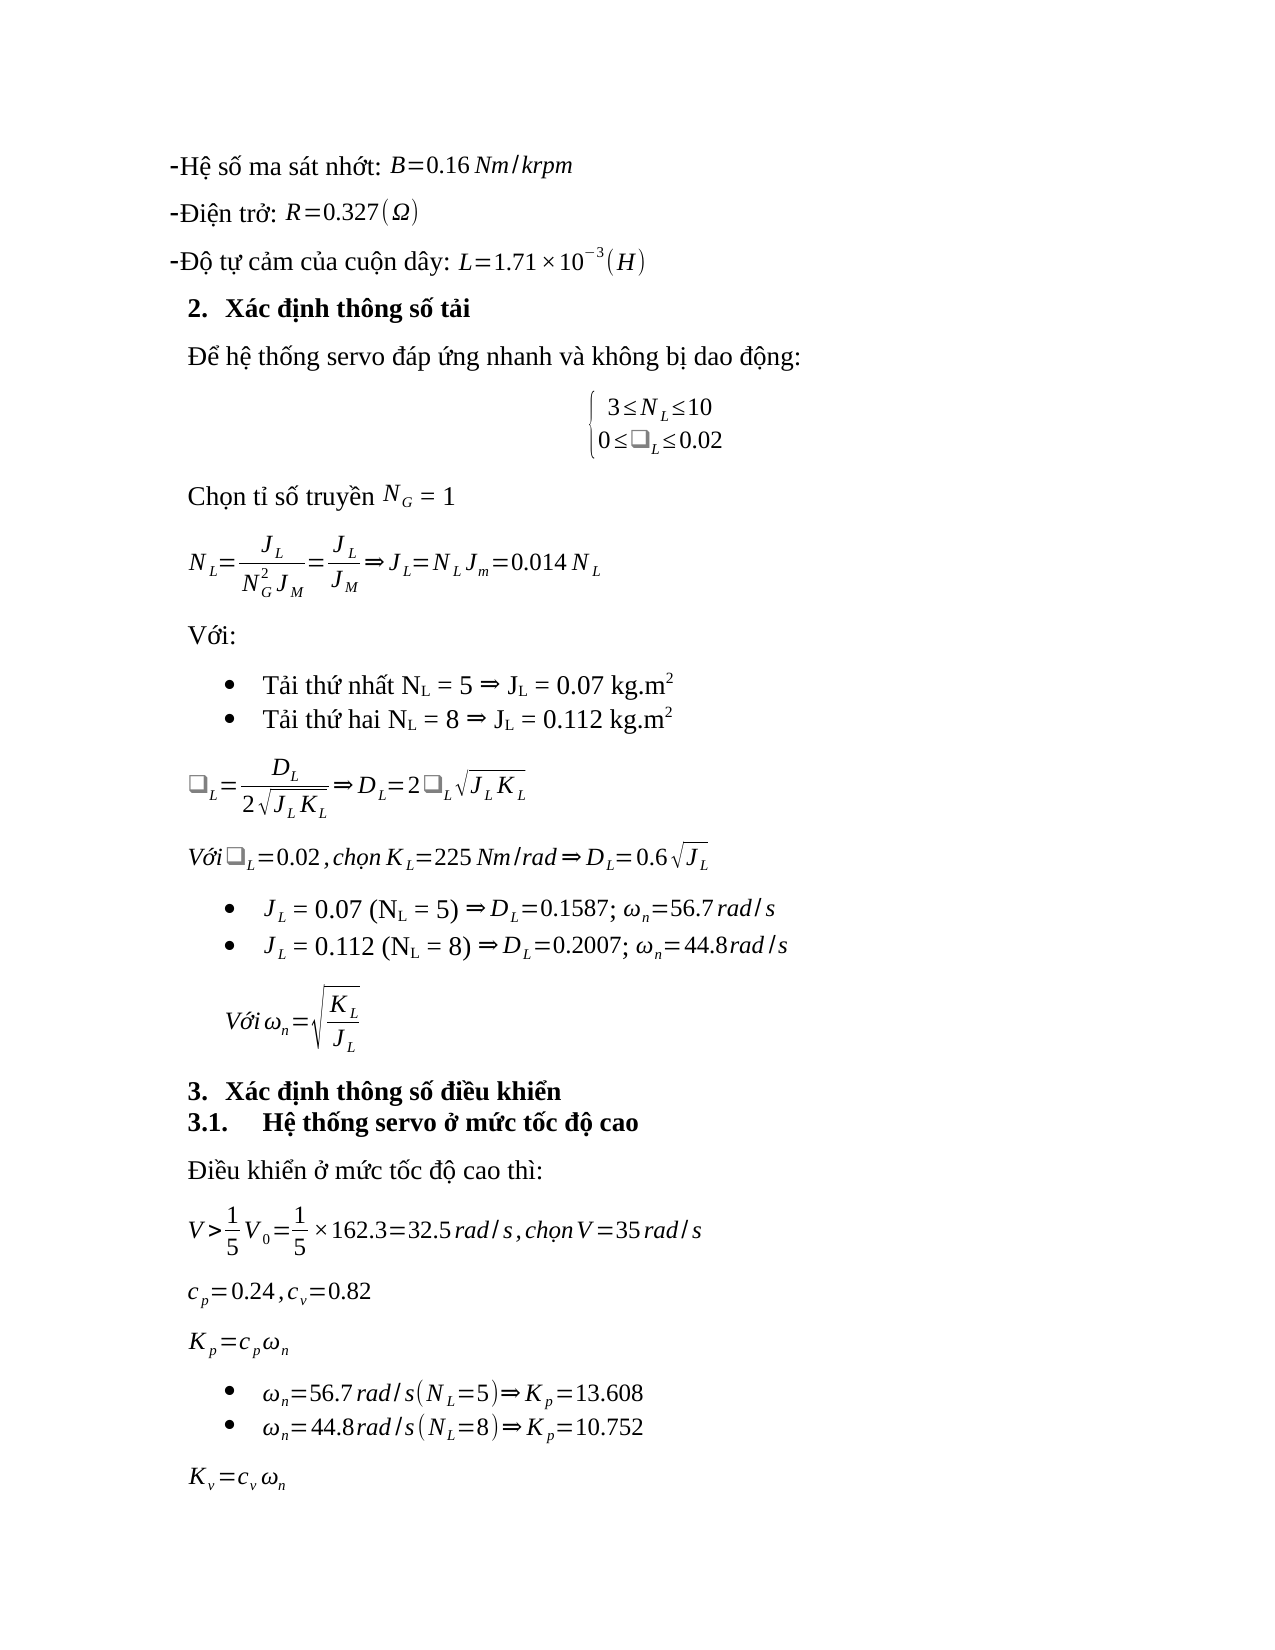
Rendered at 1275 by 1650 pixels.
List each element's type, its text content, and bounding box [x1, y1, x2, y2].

list Xác định thông số tải [187, 292, 1125, 323]
list = 0.112 (NL = 8) ; [225, 930, 1125, 965]
text Điều khiển ở mức tốc độ cao thì: [187, 1154, 1125, 1185]
list Điện trở: [169, 197, 1125, 228]
text Chọn tỉ số truyền = 1 [187, 480, 1125, 511]
list Độ tự cảm của cuộn dây: [169, 244, 1125, 277]
list Xác định thông số điều khiển [187, 1075, 1125, 1106]
list Tải thứ nhất NL = 5 JL = 0.07 kg.m2 [225, 669, 1125, 700]
text Với: [187, 619, 1125, 650]
text Để hệ thống servo đáp ứng nhanh và không bị dao động: [187, 340, 1125, 371]
list = 0.07 (NL = 5) ; [225, 893, 1125, 928]
list Tải thứ hai NL = 8 JL = 0.112 kg.m2 [225, 703, 1125, 734]
list Hệ số ma sát nhớt: [169, 150, 1125, 181]
list Hệ thống servo ở mức tốc độ cao [187, 1106, 1125, 1137]
